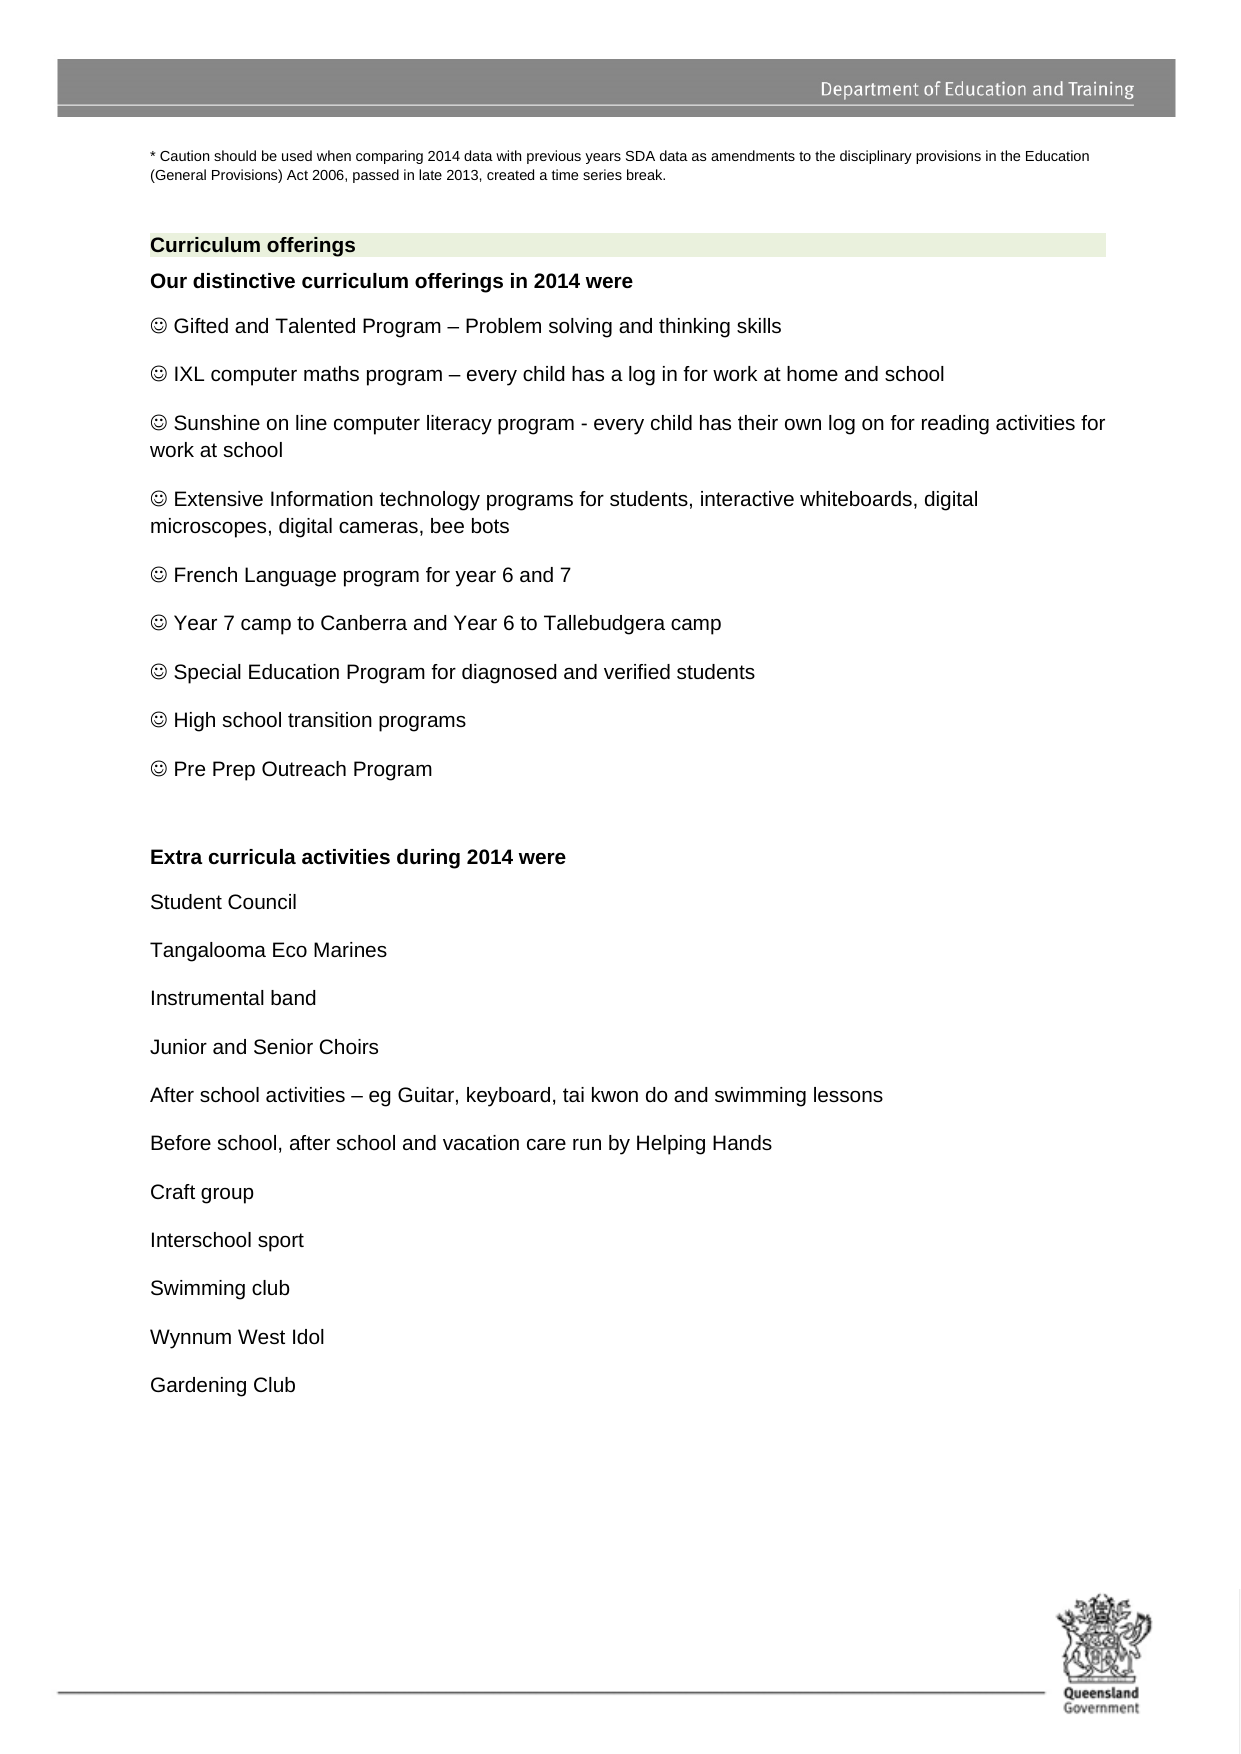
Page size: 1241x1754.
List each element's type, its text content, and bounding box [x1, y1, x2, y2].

text Craft group [150, 1179, 1107, 1203]
text Year 7 camp to Canberra and Year 6 to Tallebudgera camp [150, 611, 1107, 635]
text High school transition programs [150, 708, 1107, 732]
text Interschool sport [150, 1228, 1107, 1252]
text Extra curricula activities during 2014 were [150, 845, 1107, 869]
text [150, 148, 1107, 216]
text Extensive Information technology programs for students, interactive whiteboards, digital microscopes, digital cameras, bee bots [150, 487, 1107, 538]
text Gardening Club [150, 1373, 1107, 1397]
text Sunshine on line computer literacy program - every child has their own log on for reading activities for work at school [150, 411, 1107, 462]
text Before school, after school and vacation care run by Helping Hands [150, 1131, 1107, 1155]
text After school activities – eg Guitar, keyboard, tai kwon do and swimming lessons [150, 1083, 1107, 1107]
text Instrumental band [150, 986, 1107, 1010]
picture [0, 1589, 1241, 1754]
text Junior and Senior Choirs [150, 1034, 1107, 1058]
text Gifted and Talented Program – Problem solving and thinking skills [150, 314, 1107, 338]
text French Language program for year 6 and 7 [150, 563, 1107, 587]
text Pre Prep Outreach Program [150, 756, 1107, 780]
text Swimming club [150, 1276, 1107, 1300]
text Tangalooma Eco Marines [150, 938, 1107, 962]
text Student Council [150, 889, 1107, 913]
text Our distinctive curriculum offerings in 2014 were [150, 269, 1107, 293]
text Wynnum West Idol [150, 1324, 1107, 1348]
text IXL computer maths program – every child has a log in for work at home and school [150, 362, 1107, 386]
text Special Education Program for diagnosed and verified students [150, 659, 1107, 683]
subtitle Curriculum offerings [150, 233, 1106, 257]
